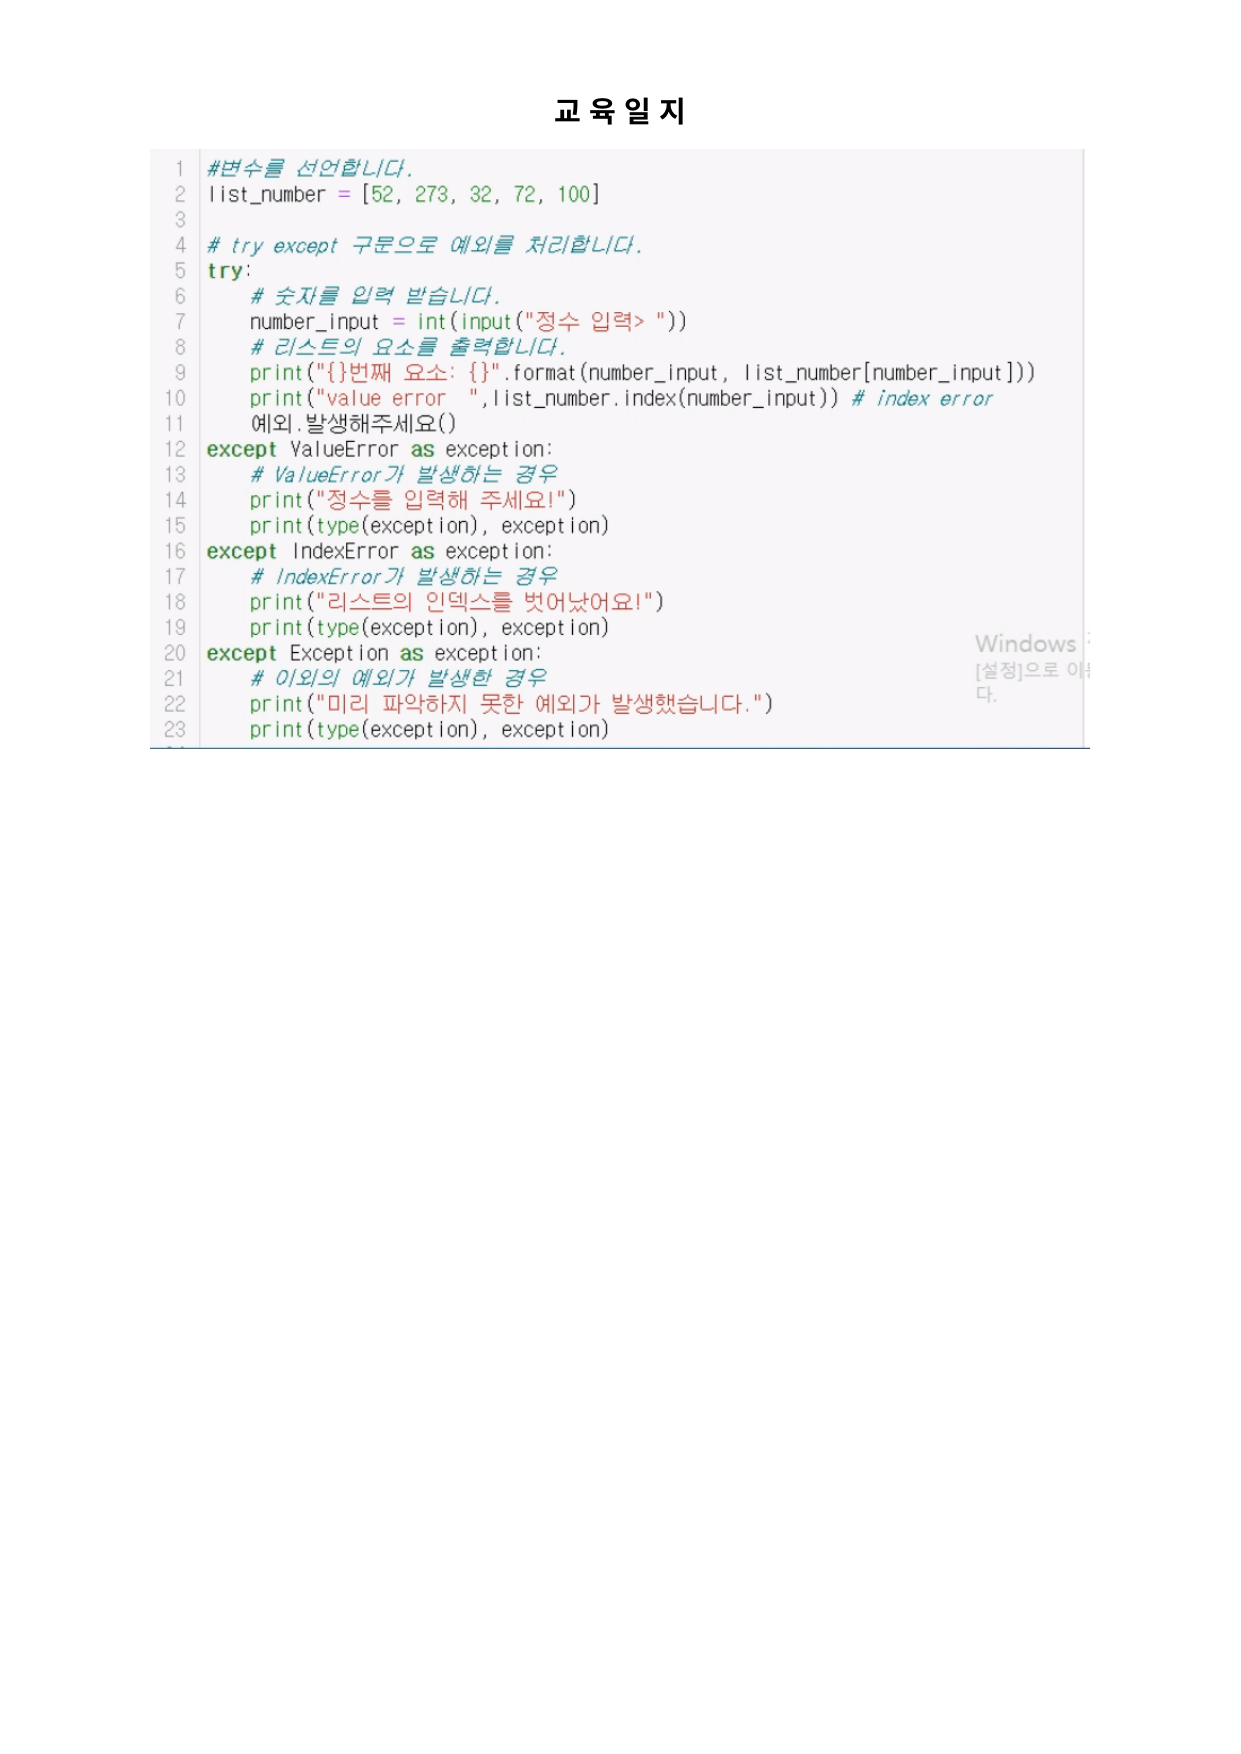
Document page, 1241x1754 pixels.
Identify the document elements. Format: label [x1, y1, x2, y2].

picture [150, 149, 1091, 749]
